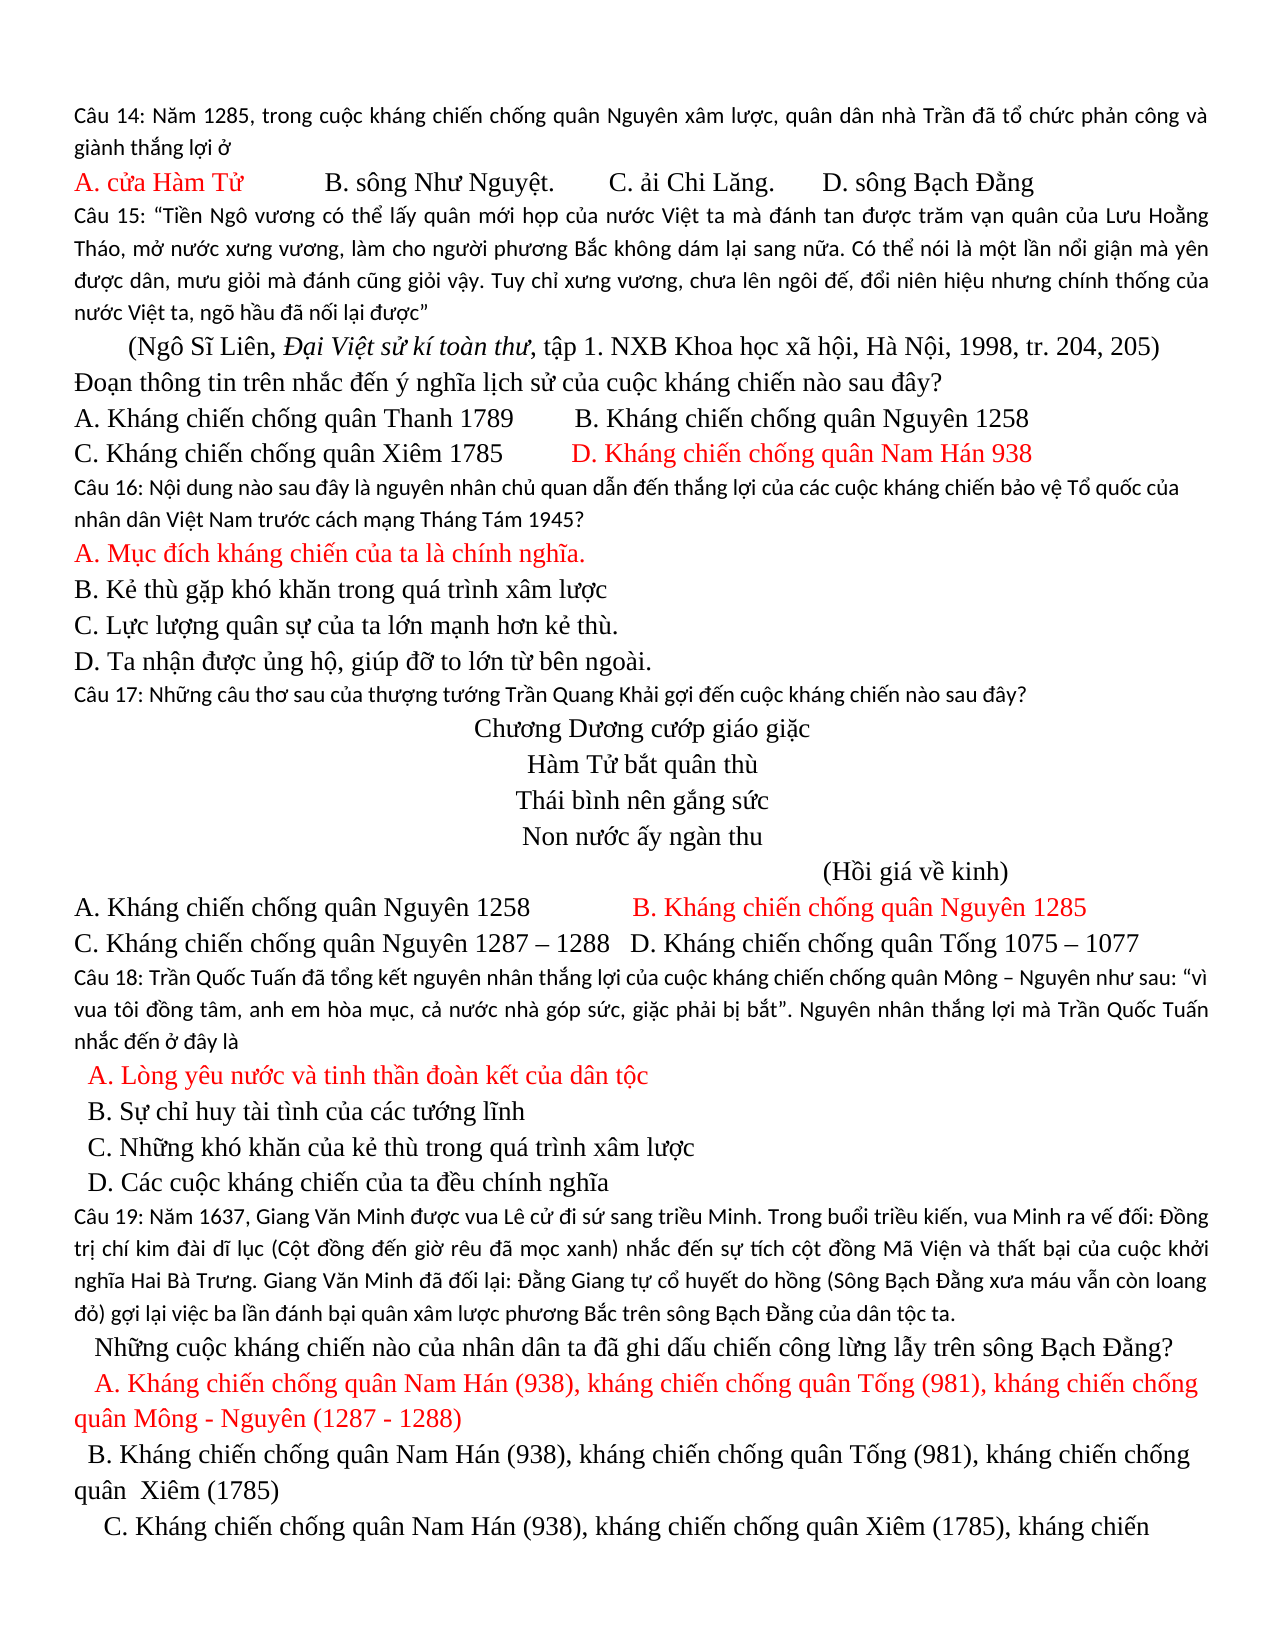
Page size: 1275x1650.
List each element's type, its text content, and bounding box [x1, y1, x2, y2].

text Câu 14: Năm 1285, trong cuộc kháng chiến chống quân Nguyên xâm lược, quân dân nhà Trần đã tổ chức phản công và giành thắng lợi ở [74, 101, 1211, 162]
text (Hồi giá về kinh) [74, 856, 1211, 887]
text Non nước ấy ngàn thu [74, 820, 1211, 851]
text C. Kháng chiến chống quân Xiêm 1785 D. Kháng chiến chống quân Nam Hán 938 [74, 437, 1211, 468]
text C. Những khó khăn của kẻ thù trong quá trình xâm lược [74, 1131, 1211, 1162]
text D. Các cuộc kháng chiến của ta đều chính nghĩa [74, 1166, 1211, 1198]
text Câu 18: Trần Quốc Tuấn đã tổng kết nguyên nhân thắng lợi của cuộc kháng chiến chống quân Mông – Nguyên như sau: “vì vua tôi đồng tâm, anh em hòa mục, cả nước nhà góp sức, giặc phải bị bắt”. Nguyên nhân thắng lợi mà Trần Quốc Tuấn nhắc đến ở đây là [74, 963, 1211, 1055]
text B. Kháng chiến chống quân Nam Hán (938), kháng chiến chống quân Tống (981), kháng chiến chống quân Xiêm (1785) [74, 1438, 1211, 1505]
text (Ngô Sĩ Liên, Đại Việt sử kí toàn thư, tập 1. NXB Khoa học xã hội, Hà Nội, 1998, tr. 204, 205) [74, 330, 1211, 361]
text A. Mục đích kháng chiến của ta là chính nghĩa. [74, 537, 1211, 569]
text A. Kháng chiến chống quân Thanh 1789 B. Kháng chiến chống quân Nguyên 1258 [74, 402, 1211, 433]
text A. cửa Hàm Tử B. sông Như Nguyệt. C. ải Chi Lăng. D. sông Bạch Đằng [74, 166, 1211, 197]
text Câu 19: Năm 1637, Giang Văn Minh được vua Lê cử đi sứ sang triều Minh. Trong buổi triều kiến, vua Minh ra vế đối: Đồng trị chí kim đài dĩ lục (Cột đồng đến giờ rêu đã mọc xanh) nhắc đến sự tích cột đồng Mã Viện và thất bại của cuộc khởi nghĩa Hai Bà Trưng. Giang Văn Minh đã đối lại: Đằng Giang tự cổ huyết do hồng (Sông Bạch Đằng xưa máu vẫn còn loang đỏ) gợi lại việc ba lần đánh bại quân xâm lược phương Bắc trên sông Bạch Đằng của dân tộc ta. [74, 1202, 1211, 1327]
text Chương Dương cướp giáo giặc [74, 713, 1211, 744]
text A. Lòng yêu nước và tinh thần đoàn kết của dân tộc [74, 1059, 1211, 1090]
text A. Kháng chiến chống quân Nguyên 1258 B. Kháng chiến chống quân Nguyên 1285 [74, 891, 1211, 922]
text Câu 17: Những câu thơ sau của thượng tướng Trần Quang Khải gợi đến cuộc kháng chiến nào sau đây? [74, 680, 1211, 708]
text Thái bình nên gắng sức [74, 784, 1211, 815]
text Câu 16: Nội dung nào sau đây là nguyên nhân chủ quan dẫn đến thắng lợi của các cuộc kháng chiến bảo vệ Tổ quốc của nhân dân Việt Nam trước cách mạng Tháng Tám 1945? [74, 473, 1211, 533]
text D. Ta nhận được ủng hộ, giúp đỡ to lớn từ bên ngoài. [74, 645, 1211, 676]
text B. Kẻ thù gặp khó khăn trong quá trình xâm lược [74, 573, 1211, 604]
text A. Kháng chiến chống quân Nam Hán (938), kháng chiến chống quân Tống (981), kháng chiến chống quân Mông - Nguyên (1287 - 1288) [74, 1367, 1211, 1433]
text C. Kháng chiến chống quân Nguyên 1287 – 1288 D. Kháng chiến chống quân Tống 1075 – 1077 [74, 927, 1211, 958]
text Những cuộc kháng chiến nào của nhân dân ta đã ghi dấu chiến công lừng lẫy trên sông Bạch Đằng? [74, 1331, 1211, 1362]
text Câu 15: “Tiền Ngô vương có thể lấy quân mới họp của nước Việt ta mà đánh tan được trăm vạn quân của Lưu Hoằng Tháo, mở nước xưng vương, làm cho người phương Bắc không dám lại sang nữa. Có thể nói là một lần nổi giận mà yên được dân, mưu giỏi mà đánh cũng giỏi vậy. Tuy chỉ xưng vương, chưa lên ngôi đế, đổi niên hiệu nhưng chính thống của nước Việt ta, ngõ hầu đã nối lại được” [74, 201, 1211, 326]
text C. Lực lượng quân sự của ta lớn mạnh hơn kẻ thù. [74, 609, 1211, 640]
text B. Sự chỉ huy tài tình của các tướng lĩnh [74, 1095, 1211, 1126]
text Đoạn thông tin trên nhắc đến ý nghĩa lịch sử của cuộc kháng chiến nào sau đây? [74, 366, 1211, 397]
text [74, 1509, 1211, 1541]
text Hàm Tử bắt quân thù [74, 748, 1211, 779]
